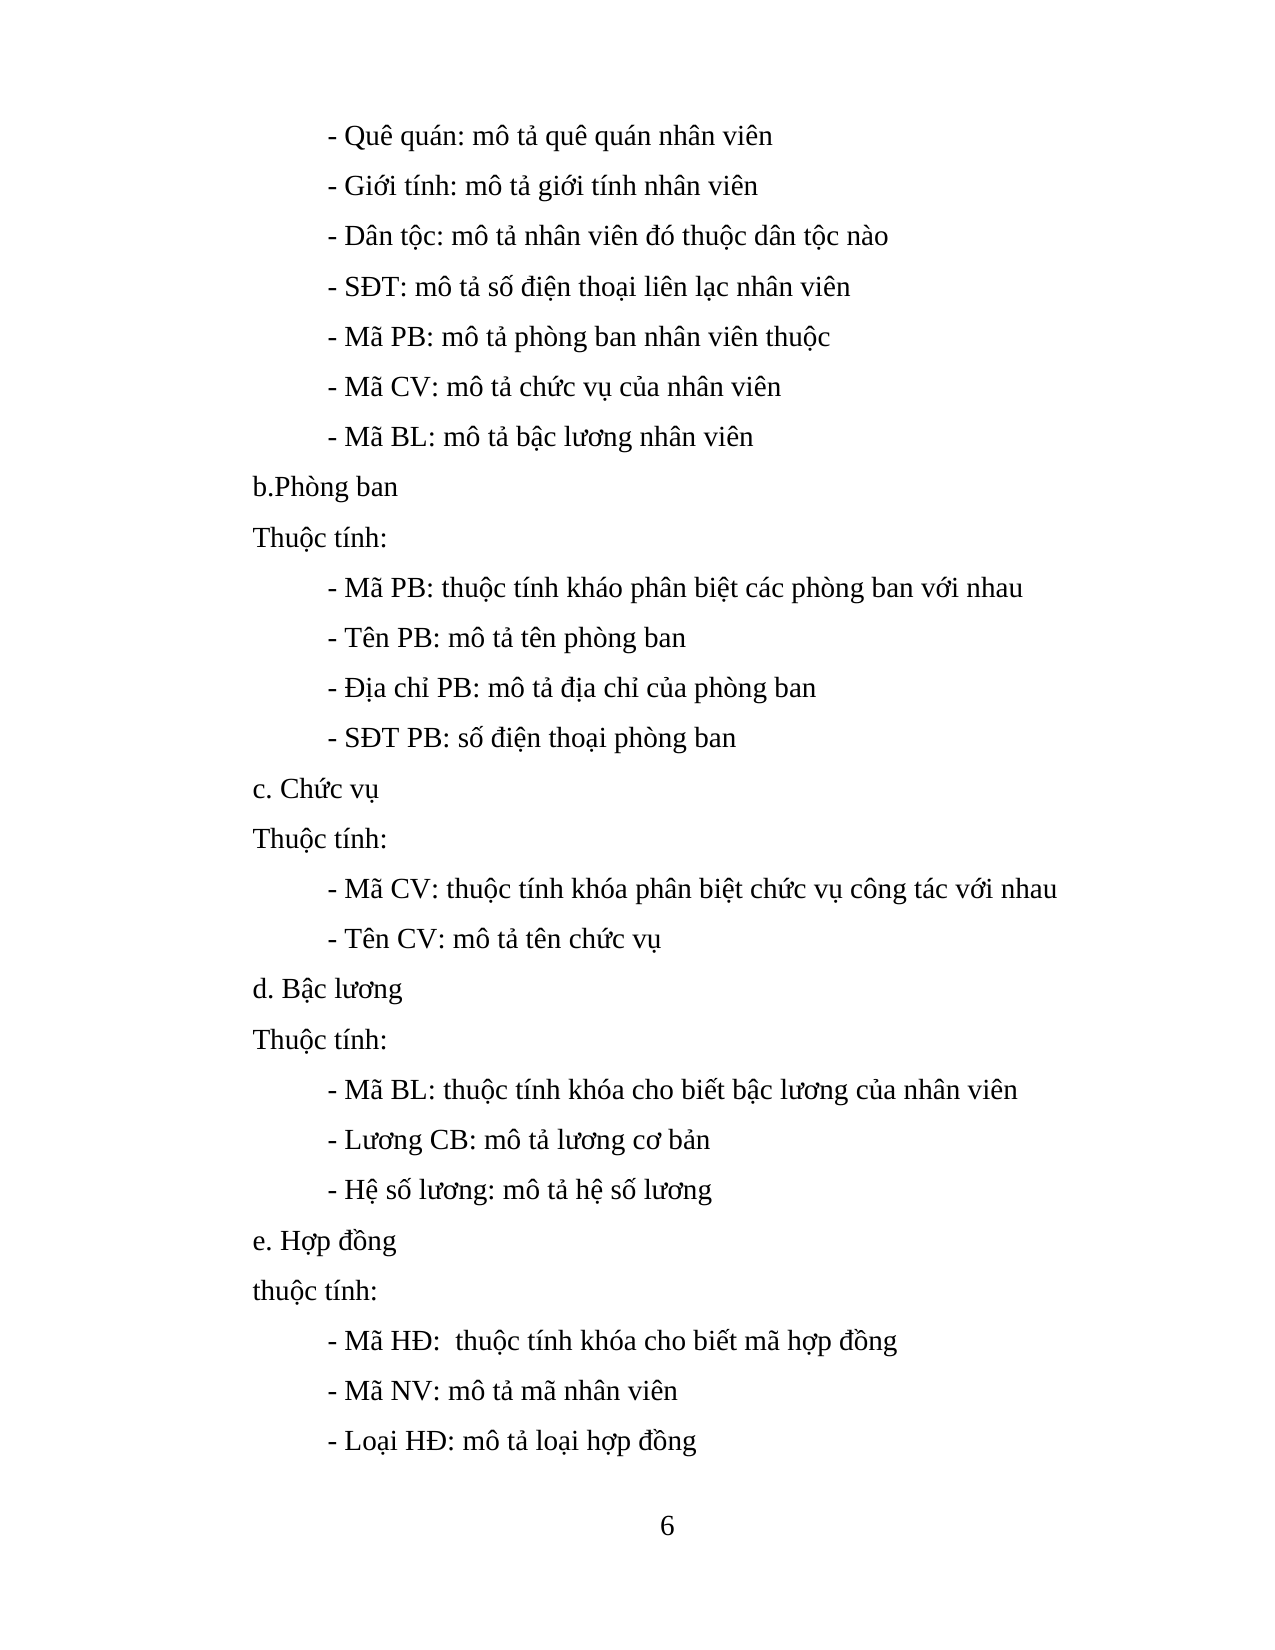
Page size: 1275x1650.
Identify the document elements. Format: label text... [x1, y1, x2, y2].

text - Mã CV: mô tả chức vụ của nhân viên [177, 369, 1157, 403]
text - Mã HĐ: thuộc tính khóa cho biết mã hợp đồng [252, 1323, 1157, 1357]
text - Quê quán: mô tả quê quán nhân viên [177, 118, 1157, 152]
text - Mã NV: mô tả mã nhân viên [252, 1373, 1157, 1407]
text - Địa chỉ PB: mô tả địa chỉ của phòng ban [177, 670, 1157, 704]
text - SĐT PB: số điện thoại phòng ban [177, 721, 1157, 754]
text - Lương CB: mô tả lương cơ bản [177, 1122, 1157, 1156]
text c. Chức vụ [177, 771, 1157, 804]
text - Loại HĐ: mô tả loại hợp đồng [252, 1423, 1157, 1457]
text - Dân tộc: mô tả nhân viên đó thuộc dân tộc nào [177, 218, 1157, 252]
text - Mã PB: mô tả phòng ban nhân viên thuộc [177, 319, 1157, 352]
text Thuộc tính: [177, 520, 1157, 553]
text Thuộc tính: [177, 821, 1157, 854]
text - Tên CV: mô tả tên chức vụ [177, 921, 1157, 955]
text d. Bậc lương [177, 972, 1157, 1005]
text - Mã BL: mô tả bậc lương nhân viên [177, 419, 1157, 453]
text - Tên PB: mô tả tên phòng ban [177, 620, 1157, 654]
text - Mã BL: thuộc tính khóa cho biết bậc lương của nhân viên [177, 1072, 1157, 1106]
text thuộc tính: [252, 1273, 1157, 1306]
text - Mã PB: thuộc tính kháo phân biệt các phòng ban với nhau [177, 570, 1157, 603]
text - Mã CV: thuộc tính khóa phân biệt chức vụ công tác với nhau [177, 871, 1157, 905]
text Thuộc tính: [177, 1022, 1157, 1055]
text - Hệ số lương: mô tả hệ số lương [177, 1172, 1157, 1206]
text e. Hợp đồng [252, 1223, 1157, 1256]
text - Giới tính: mô tả giới tính nhân viên [177, 168, 1157, 202]
text - SĐT: mô tả số điện thoại liên lạc nhân viên [177, 269, 1157, 302]
text b.Phòng ban [177, 469, 1157, 503]
